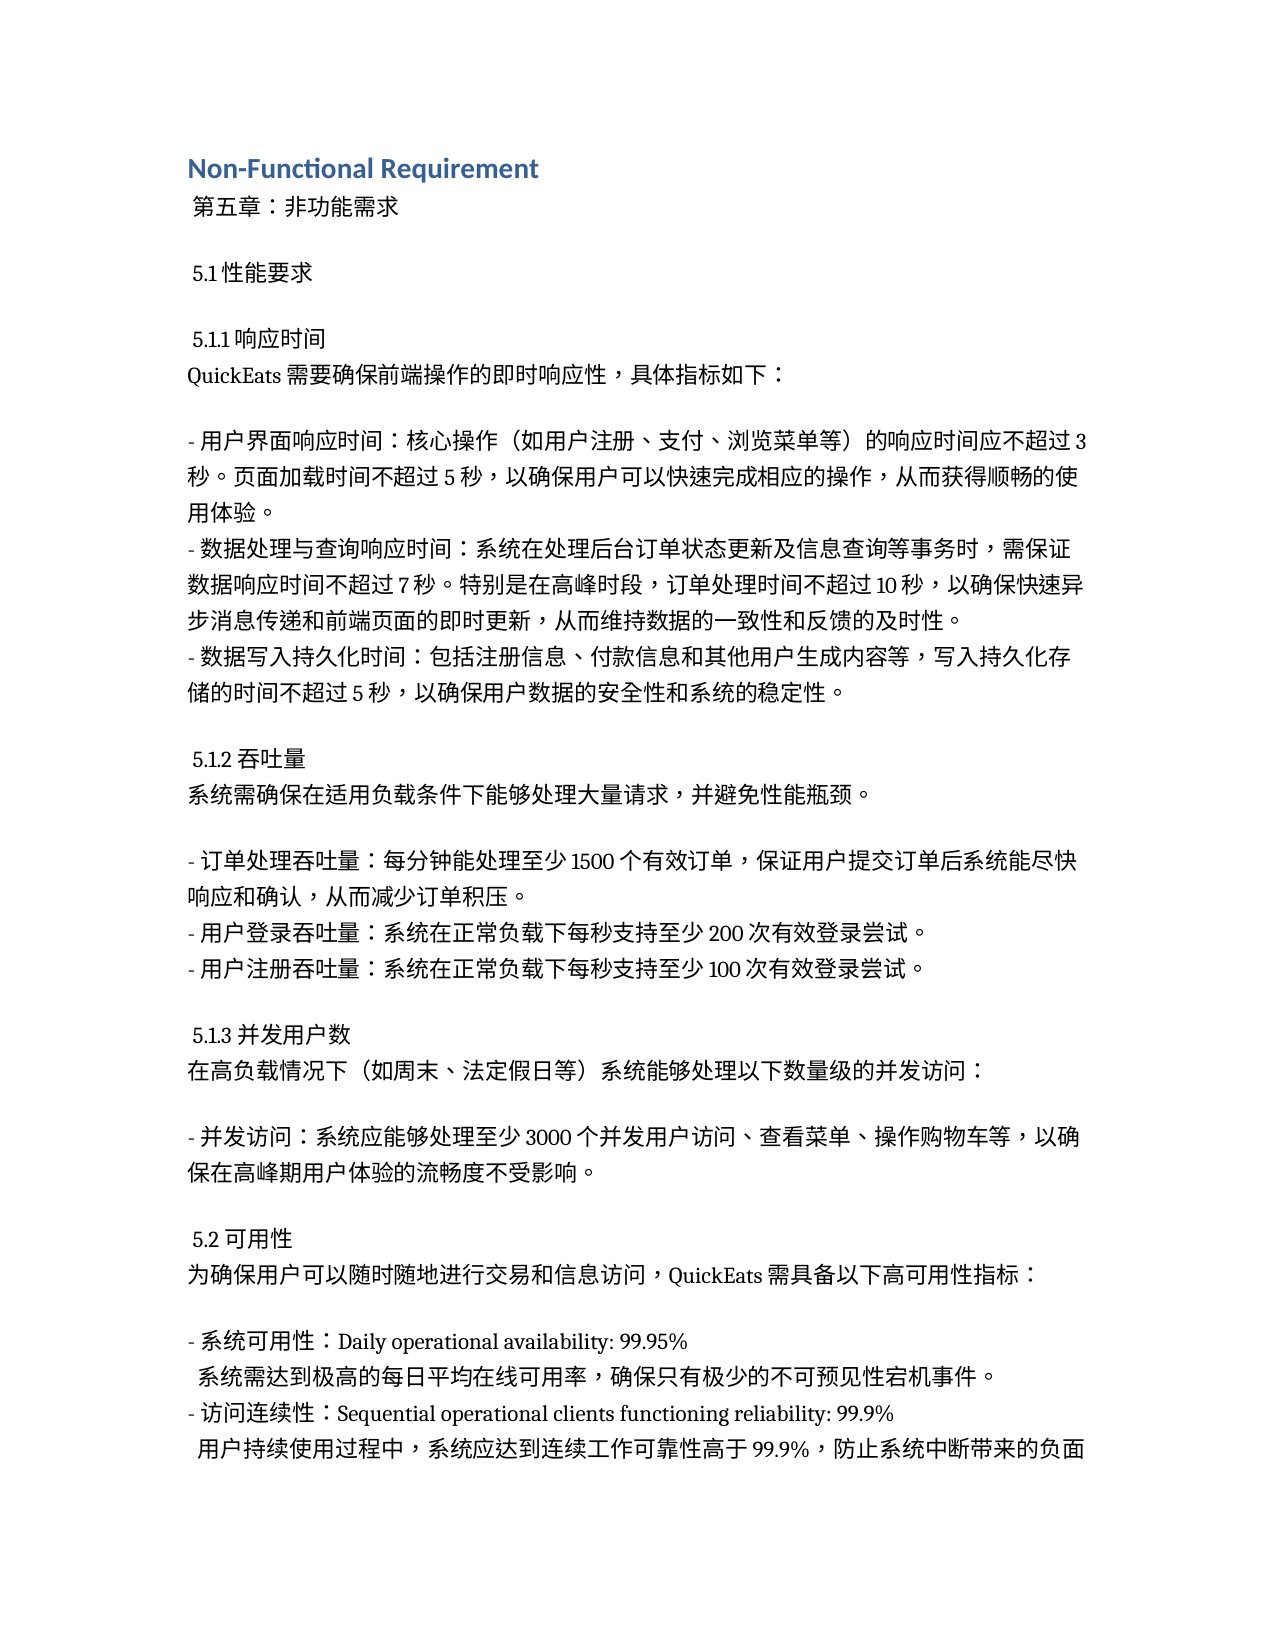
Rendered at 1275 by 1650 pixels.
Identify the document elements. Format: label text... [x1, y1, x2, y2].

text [187, 191, 1087, 1464]
subtitle Non-Functional Requirement [187, 150, 1087, 186]
